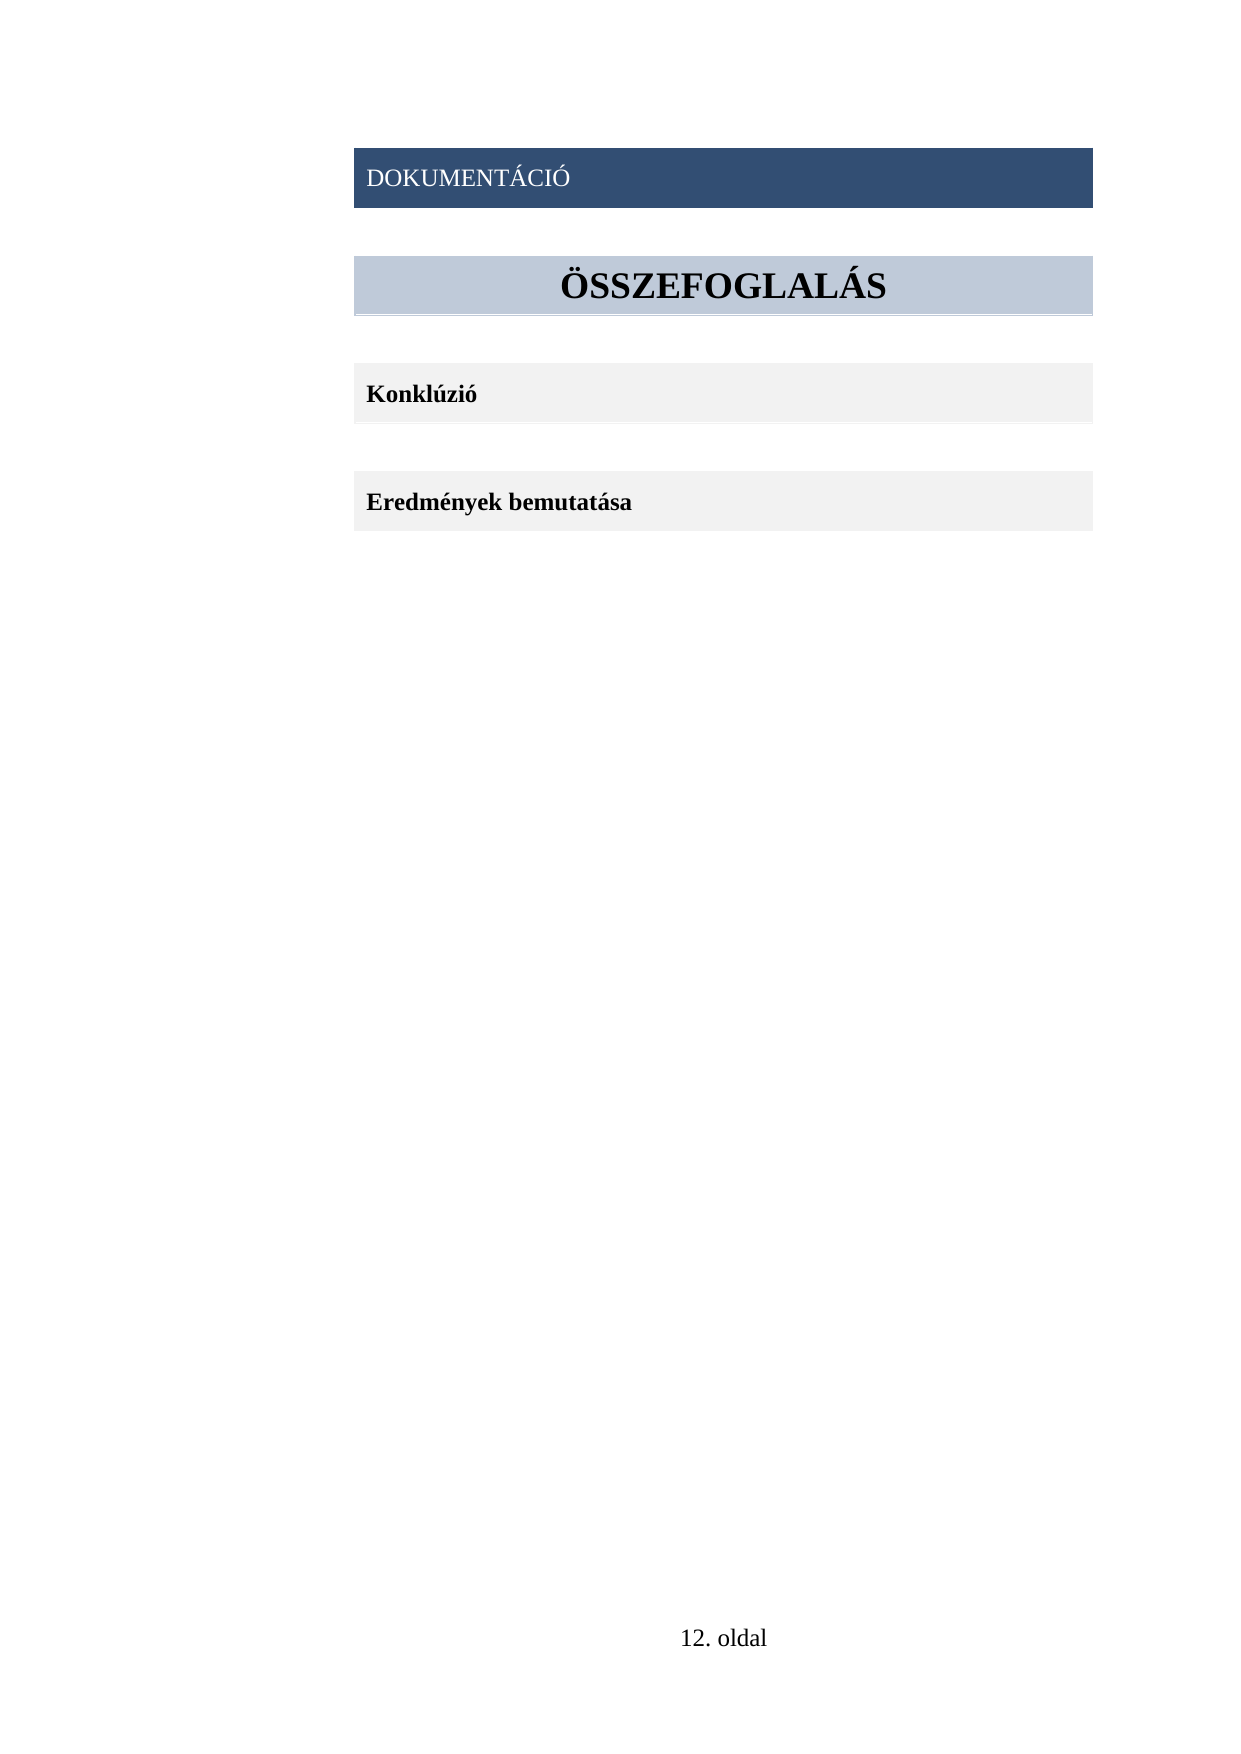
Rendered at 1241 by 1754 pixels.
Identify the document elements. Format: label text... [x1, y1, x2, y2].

table_header Összefoglalás [356, 257, 1092, 314]
table_header DOKUMENTÁCIÓ [356, 149, 1092, 207]
table_header Eredmények bemutatása [356, 472, 1092, 530]
table_header Konklúzió [356, 364, 1092, 422]
